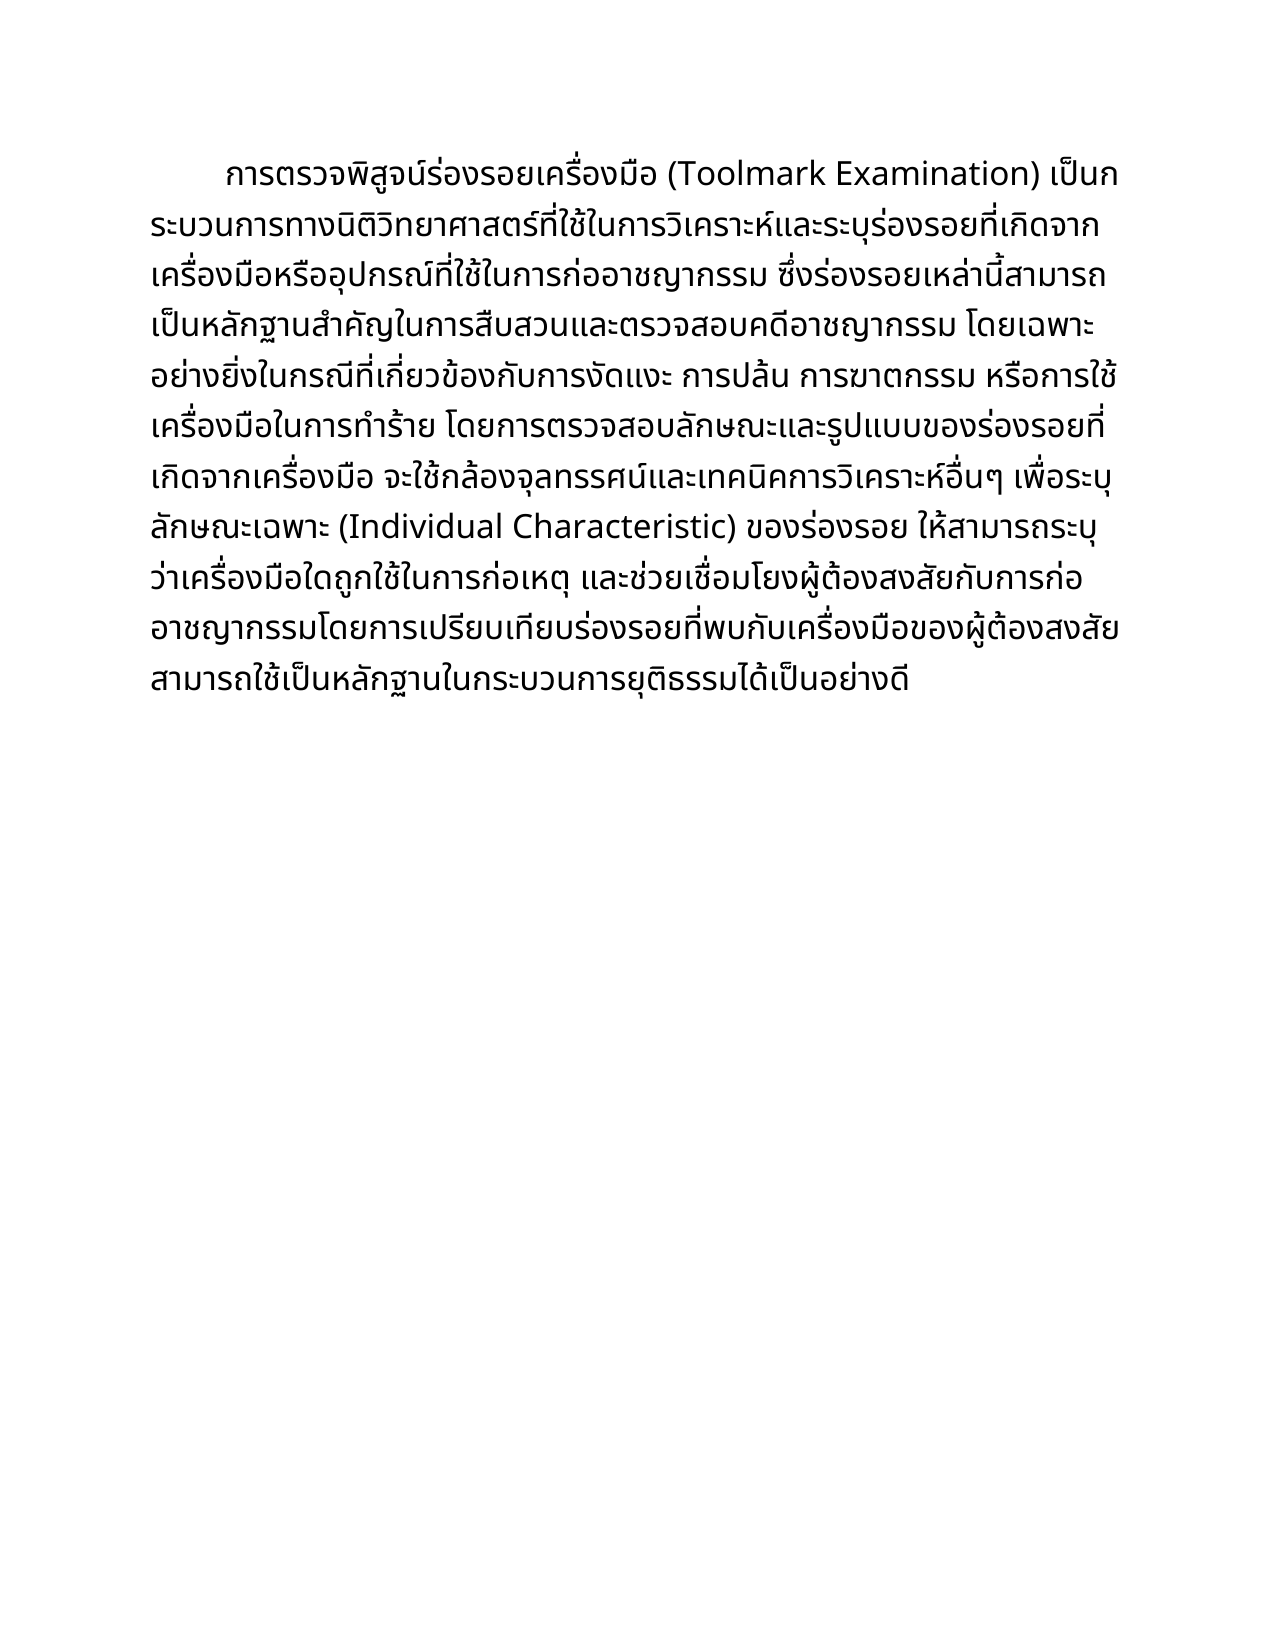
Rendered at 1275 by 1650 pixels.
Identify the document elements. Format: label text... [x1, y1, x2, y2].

text การตรวจพิสูจน์ร่องรอยเครื่องมือ (Toolmark Examination) เป็นกระบวนการทางนิติวิทยาศาสตร์ที่ใช้ในการวิเคราะห์และระบุร่องรอยที่เกิดจากเครื่องมือหรืออุปกรณ์ที่ใช้ในการก่ออาชญากรรม ซึ่งร่องรอยเหล่านี้สามารถเป็นหลักฐานสำคัญในการสืบสวนและตรวจสอบคดีอาชญากรรม โดยเฉพาะอย่างยิ่งในกรณีที่เกี่ยวข้องกับการงัดแงะ การปล้น การฆาตกรรม หรือการใช้เครื่องมือในการทำร้าย โดยการตรวจสอบลักษณะและรูปแบบของร่องรอยที่เกิดจากเครื่องมือ จะใช้กล้องจุลทรรศน์และเทคนิคการวิเคราะห์อื่นๆ เพื่อระบุลักษณะเฉพาะ (Individual Characteristic) ของร่องรอย ให้สามารถระบุว่าเครื่องมือใดถูกใช้ในการก่อเหตุ และช่วยเชื่อมโยงผู้ต้องสงสัยกับการก่ออาชญากรรมโดยการเปรียบเทียบร่องรอยที่พบกับเครื่องมือของผู้ต้องสงสัย สามารถใช้เป็นหลักฐานในกระบวนการยุติธรรมได้เป็นอย่างดี [150, 150, 1125, 705]
